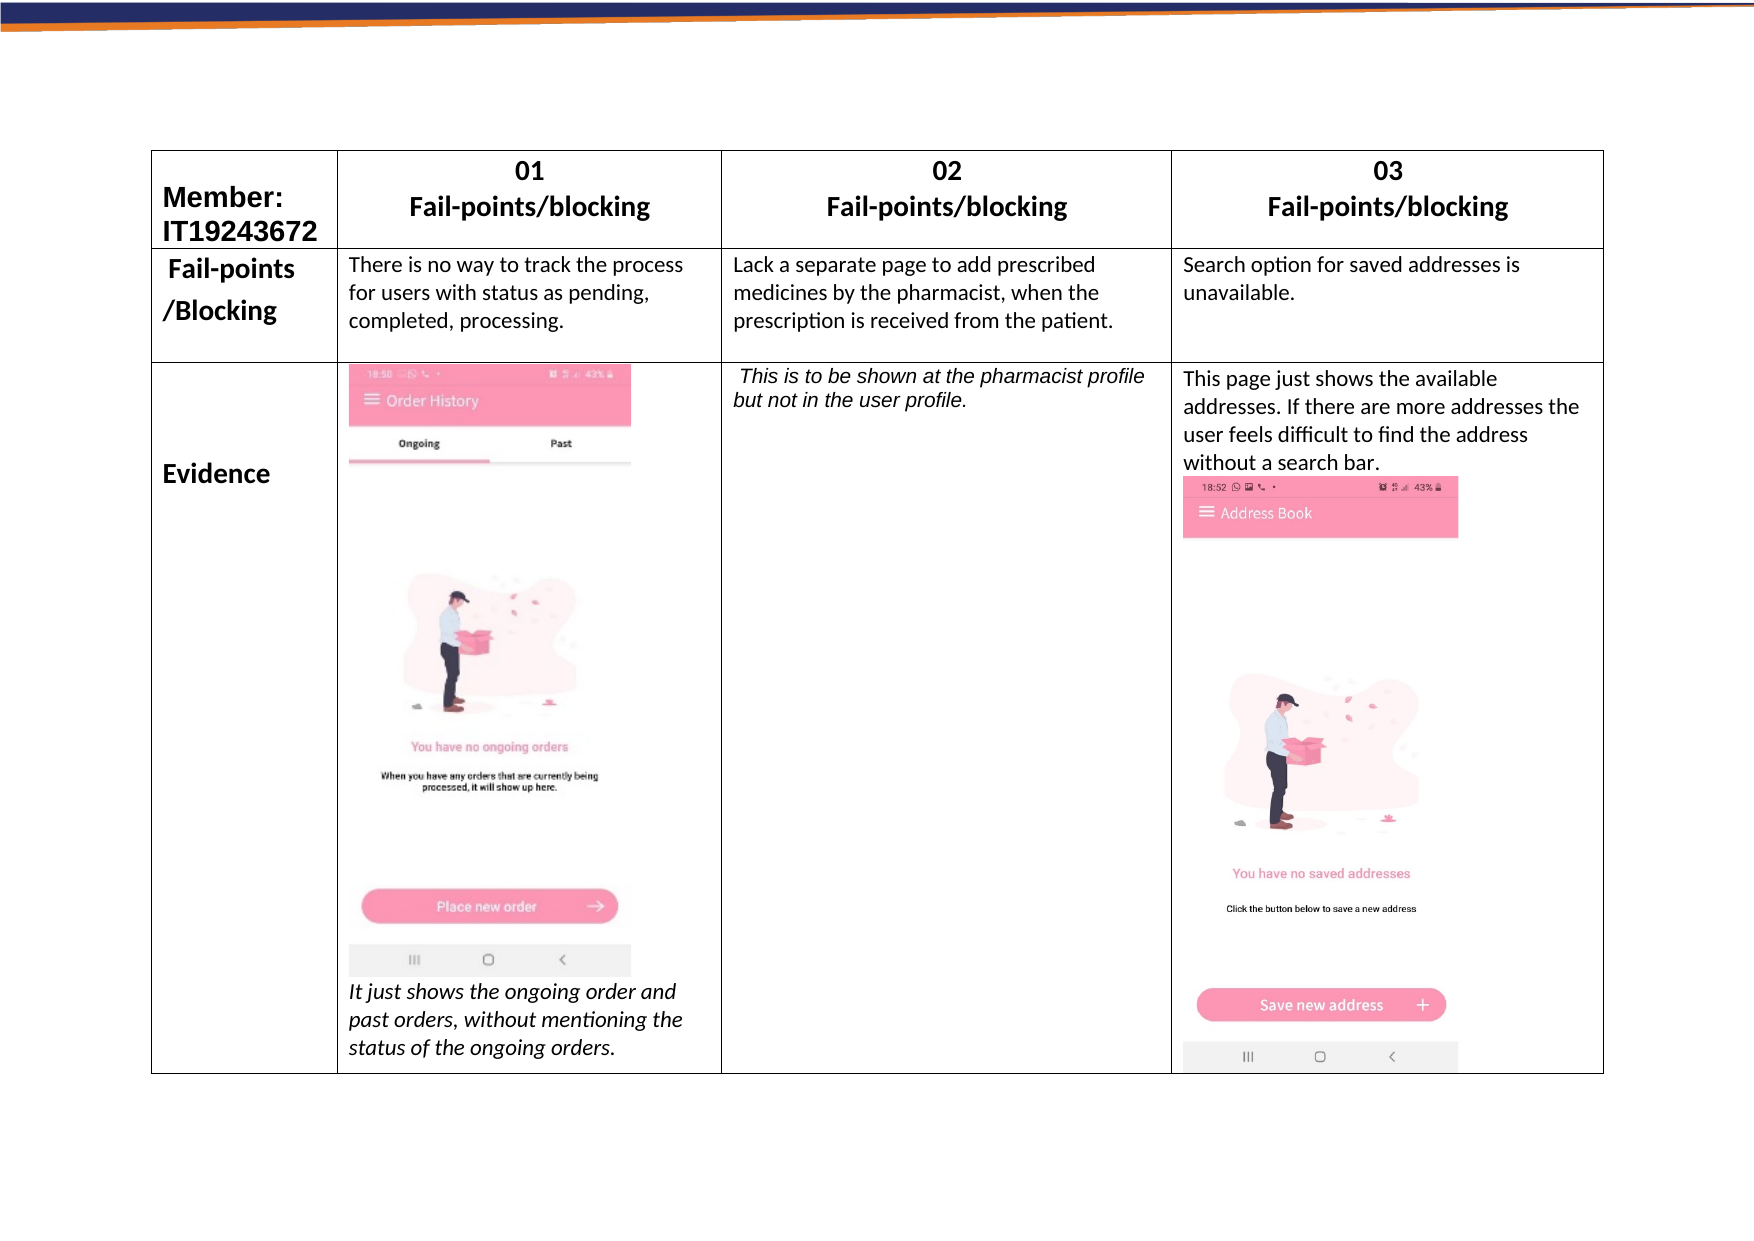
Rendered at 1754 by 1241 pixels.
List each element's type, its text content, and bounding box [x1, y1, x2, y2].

table_cell Search option for saved addresses is unavailable. [1172, 249, 1603, 362]
picture [1183, 476, 1459, 1073]
table_header 03 Fail-points/blocking [1172, 151, 1603, 247]
table_header 01 Fail-points/blocking [338, 151, 721, 247]
table_cell Evidence [152, 363, 337, 1073]
table_cell Lack a separate page to add prescribed medicines by the pharmacist, when the prescription is received from the patient. [722, 249, 1171, 362]
table_header 02 Fail-points/blocking [722, 151, 1171, 247]
picture [2, 3, 1754, 36]
table_cell There is no way to track the process for users with status as pending, completed, processing. [338, 249, 721, 362]
table_cell This is to be shown at the pharmacist profile but not in the user profile. [722, 363, 1171, 1073]
table_cell Fail-points /Blocking [152, 249, 337, 362]
picture [348, 364, 632, 977]
table_cell This page just shows the available addresses. If there are more addresses the user feels difficult to find the address without a search bar. [1172, 363, 1603, 1073]
table_header Member: IT19243672 [152, 151, 337, 247]
table_cell It just shows the ongoing order and past orders, without mentioning the status of the ongoing orders. [338, 363, 721, 1073]
